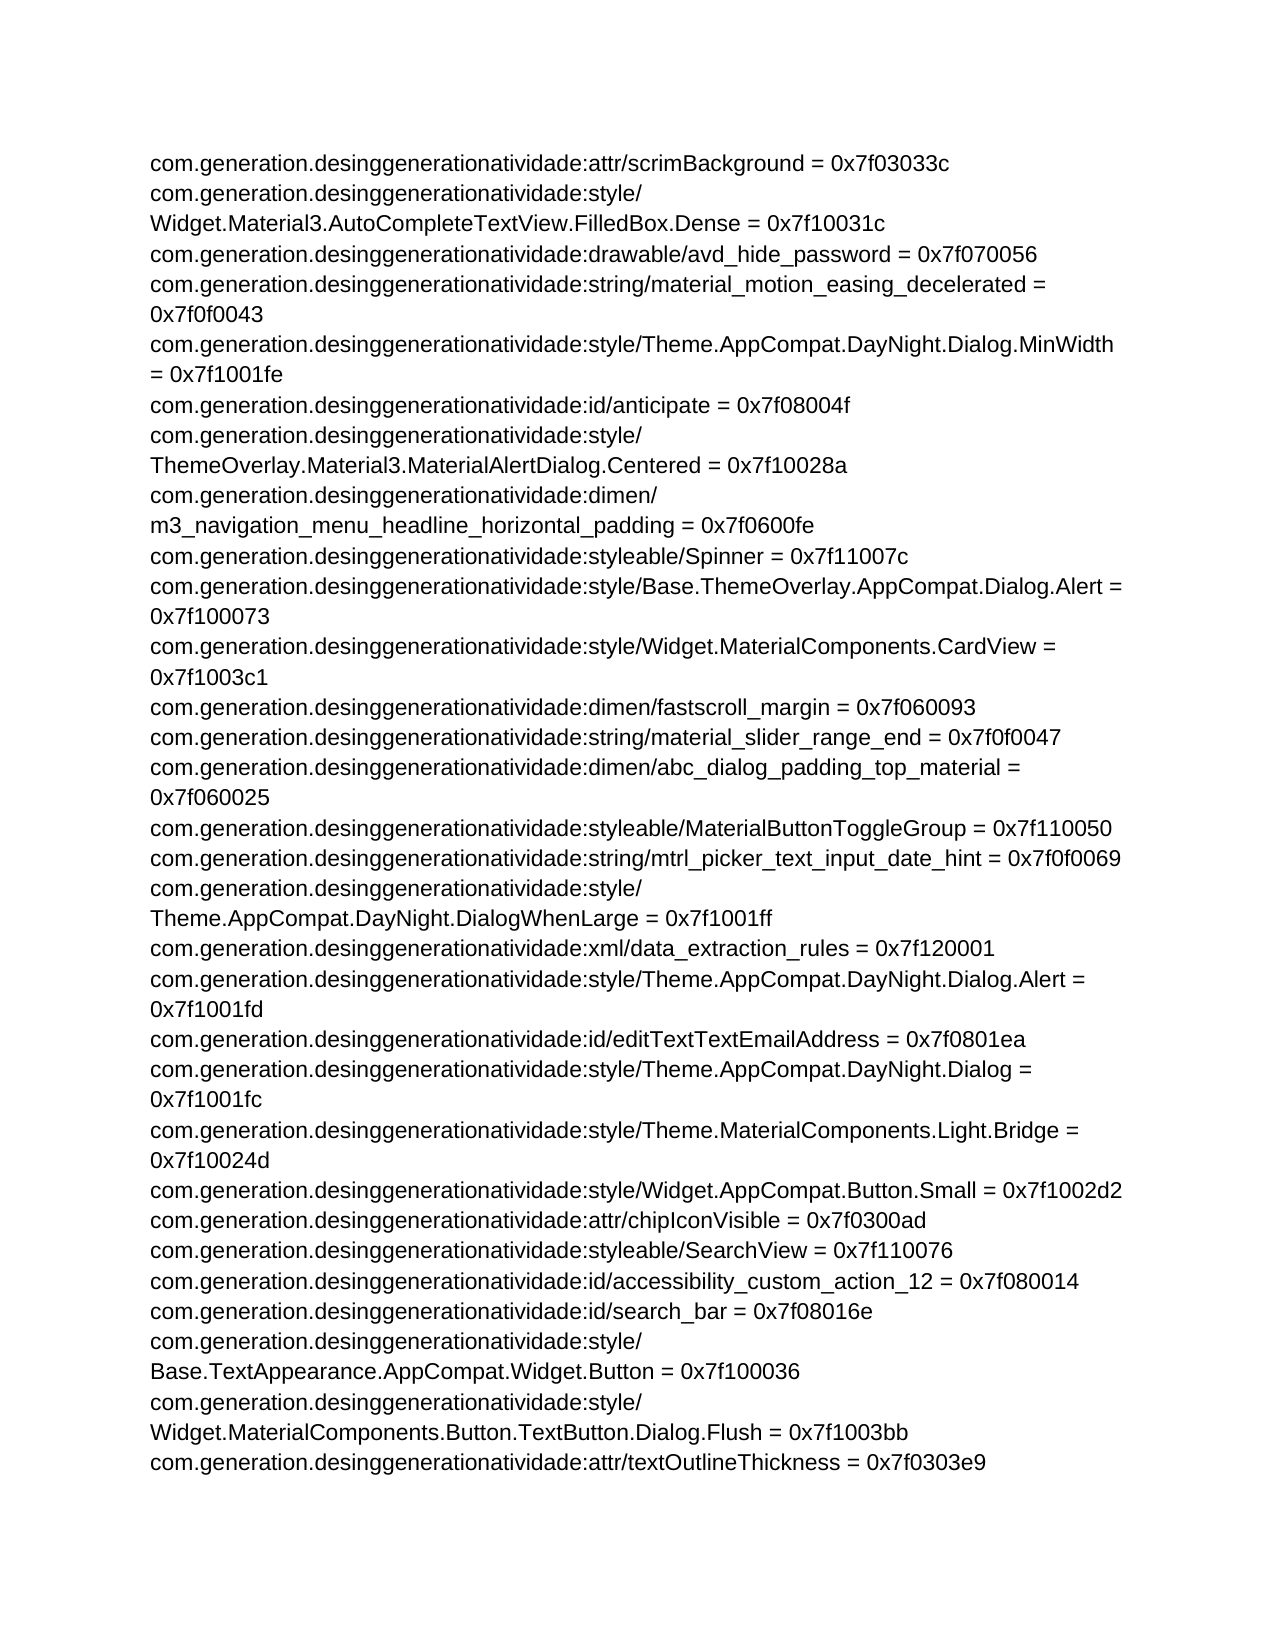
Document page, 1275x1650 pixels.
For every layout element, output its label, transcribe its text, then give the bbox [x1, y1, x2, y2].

text com.generation.desinggenerationatividade:id/anticipate = 0x7f08004f [150, 392, 1125, 418]
text com.generation.desinggenerationatividade:id/search_bar = 0x7f08016e [150, 1298, 1125, 1324]
text com.generation.desinggenerationatividade:id/editTextTextEmailAddress = 0x7f0801ea [150, 1026, 1125, 1052]
text com.generation.desinggenerationatividade:style/Theme.AppCompat.DayNight.Dialog = 0x7f1001fc [150, 1056, 1125, 1113]
text com.generation.desinggenerationatividade:style/Theme.AppCompat.DayNight.Dialog.Alert = 0x7f1001fd [150, 966, 1125, 1022]
text com.generation.desinggenerationatividade:attr/scrimBackground = 0x7f03033c [150, 150, 1125, 176]
text com.generation.desinggenerationatividade:style/ThemeOverlay.Material3.MaterialAlertDialog.Centered = 0x7f10028a [150, 422, 1125, 478]
text com.generation.desinggenerationatividade:dimen/fastscroll_margin = 0x7f060093 [150, 694, 1125, 720]
text com.generation.desinggenerationatividade:attr/chipIconVisible = 0x7f0300ad [150, 1207, 1125, 1234]
text com.generation.desinggenerationatividade:style/Base.ThemeOverlay.AppCompat.Dialog.Alert = 0x7f100073 [150, 573, 1125, 629]
text com.generation.desinggenerationatividade:dimen/m3_navigation_menu_headline_horizontal_padding = 0x7f0600fe [150, 482, 1125, 539]
text com.generation.desinggenerationatividade:attr/textOutlineThickness = 0x7f0303e9 [150, 1449, 1125, 1475]
text com.generation.desinggenerationatividade:xml/data_extraction_rules = 0x7f120001 [150, 935, 1125, 962]
text com.generation.desinggenerationatividade:style/Theme.MaterialComponents.Light.Bridge = 0x7f10024d [150, 1117, 1125, 1173]
text com.generation.desinggenerationatividade:style/Theme.AppCompat.DayNight.Dialog.MinWidth = 0x7f1001fe [150, 331, 1125, 388]
text com.generation.desinggenerationatividade:style/Widget.AppCompat.Button.Small = 0x7f1002d2 [150, 1177, 1125, 1203]
text com.generation.desinggenerationatividade:style/Widget.MaterialComponents.Button.TextButton.Dialog.Flush = 0x7f1003bb [150, 1388, 1125, 1445]
text com.generation.desinggenerationatividade:style/Theme.AppCompat.DayNight.DialogWhenLarge = 0x7f1001ff [150, 875, 1125, 932]
text com.generation.desinggenerationatividade:string/material_slider_range_end = 0x7f0f0047 [150, 724, 1125, 750]
text com.generation.desinggenerationatividade:style/Widget.MaterialComponents.CardView = 0x7f1003c1 [150, 633, 1125, 690]
text com.generation.desinggenerationatividade:id/accessibility_custom_action_12 = 0x7f080014 [150, 1268, 1125, 1294]
text com.generation.desinggenerationatividade:styleable/SearchView = 0x7f110076 [150, 1237, 1125, 1264]
text com.generation.desinggenerationatividade:styleable/MaterialButtonToggleGroup = 0x7f110050 [150, 814, 1125, 841]
text com.generation.desinggenerationatividade:drawable/avd_hide_password = 0x7f070056 [150, 241, 1125, 267]
text com.generation.desinggenerationatividade:string/material_motion_easing_decelerated = 0x7f0f0043 [150, 271, 1125, 327]
text com.generation.desinggenerationatividade:string/mtrl_picker_text_input_date_hint = 0x7f0f0069 [150, 845, 1125, 871]
text com.generation.desinggenerationatividade:dimen/abc_dialog_padding_top_material = 0x7f060025 [150, 754, 1125, 811]
text com.generation.desinggenerationatividade:style/Widget.Material3.AutoCompleteTextView.FilledBox.Dense = 0x7f10031c [150, 180, 1125, 237]
text com.generation.desinggenerationatividade:style/Base.TextAppearance.AppCompat.Widget.Button = 0x7f100036 [150, 1328, 1125, 1385]
text com.generation.desinggenerationatividade:styleable/Spinner = 0x7f11007c [150, 543, 1125, 569]
